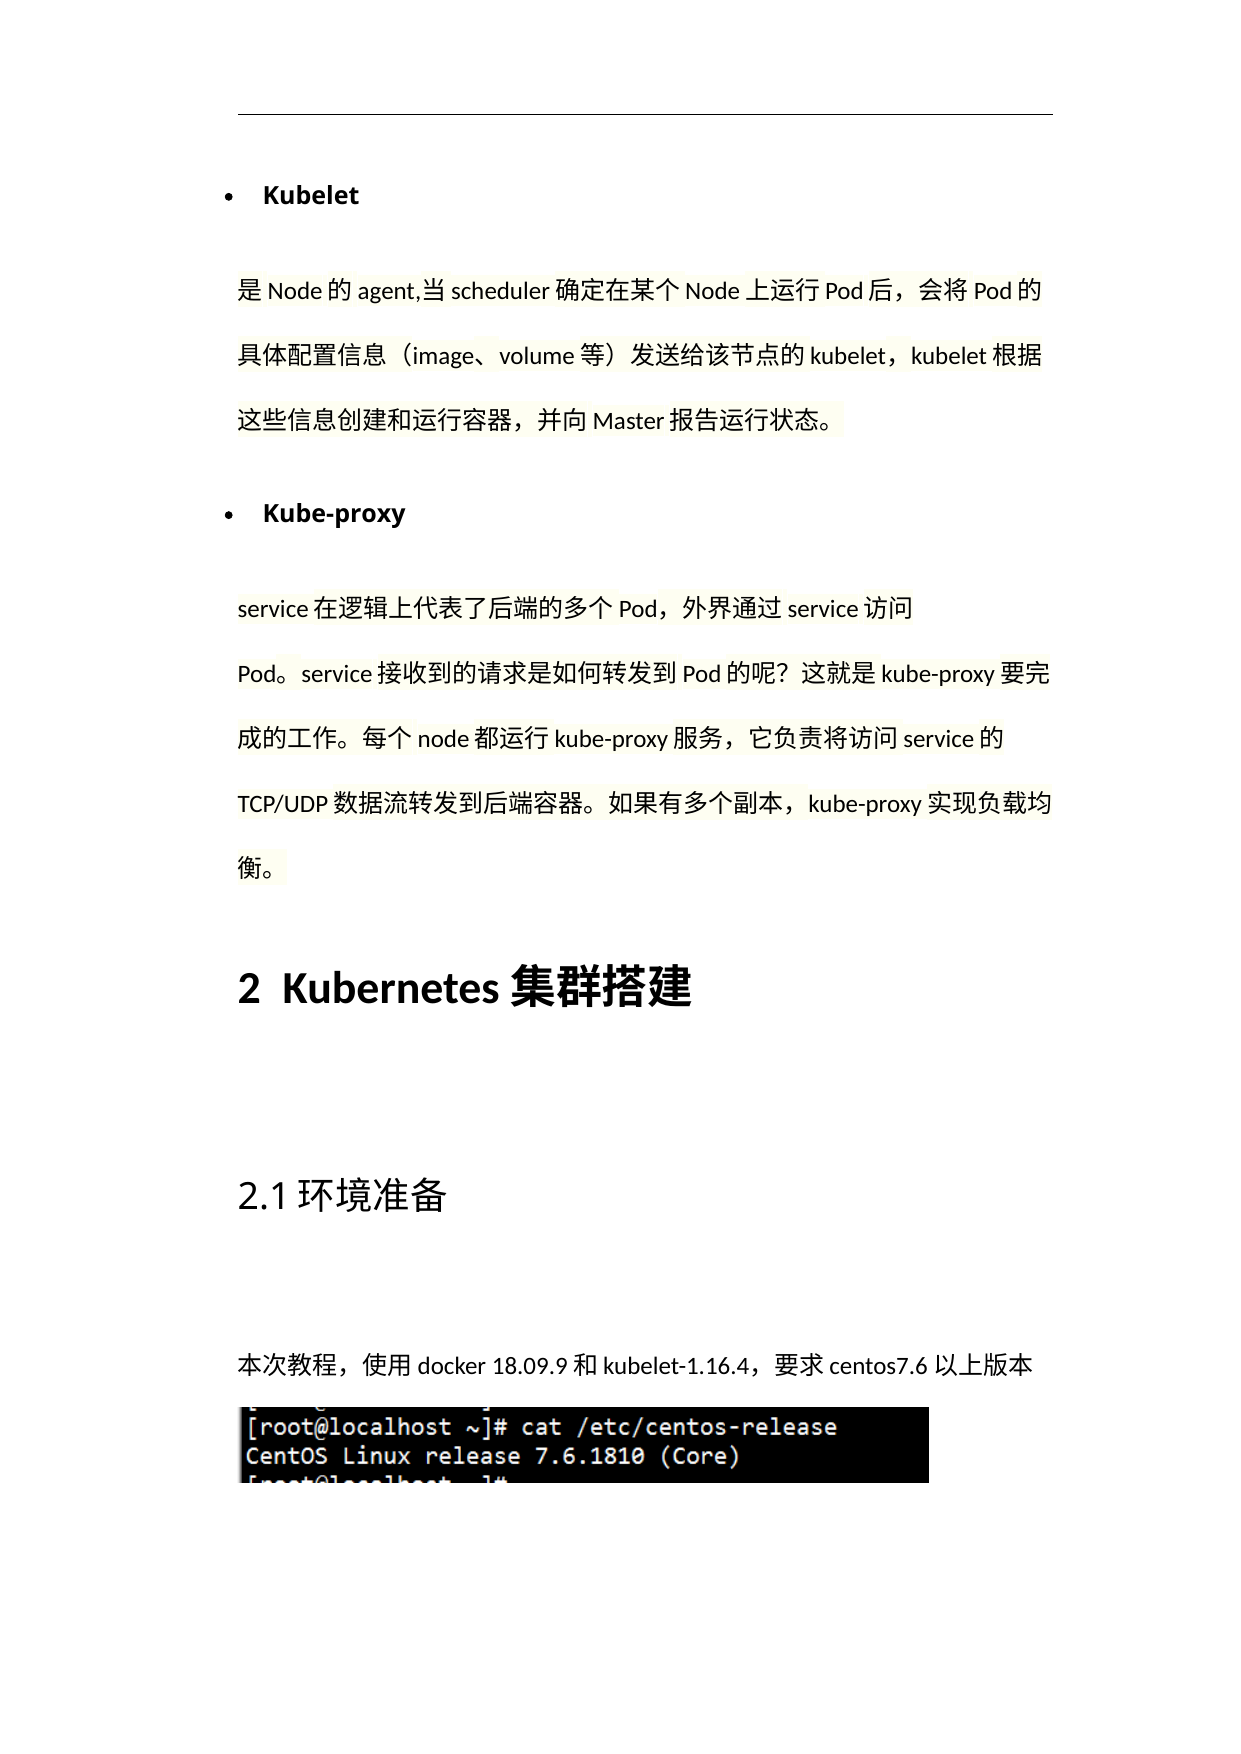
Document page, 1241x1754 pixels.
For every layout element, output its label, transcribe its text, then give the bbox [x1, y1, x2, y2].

text 是Node的agent,当scheduler确定在某个Node上运行Pod后，会将Pod的具体配置信息（image、volume等）发送给该节点的kubelet，kubelet根据这些信息创建和运行容器，并向Master报告运行状态。 [237, 256, 1053, 451]
subtitle Kubernetes 集群搭建 [237, 935, 1053, 1032]
list Kube-proxy [225, 480, 1053, 545]
picture [237, 1407, 929, 1483]
text service在逻辑上代表了后端的多个Pod，外界通过service访问Pod。service接收到的请求是如何转发到Pod的呢？这就是kube-proxy要完成的工作。每个node都运行kube-proxy服务，它负责将访问service的TCP/UDP数据流转发到后端容器。如果有多个副本，kube-proxy实现负载均衡。 [237, 574, 1053, 899]
subtitle 环境准备 [237, 1160, 1053, 1225]
list Kubelet [225, 162, 1053, 227]
text 本次教程，使用docker 18.09.9和kubelet-1.16.4，要求centos7.6以上版本 [237, 1331, 1053, 1396]
